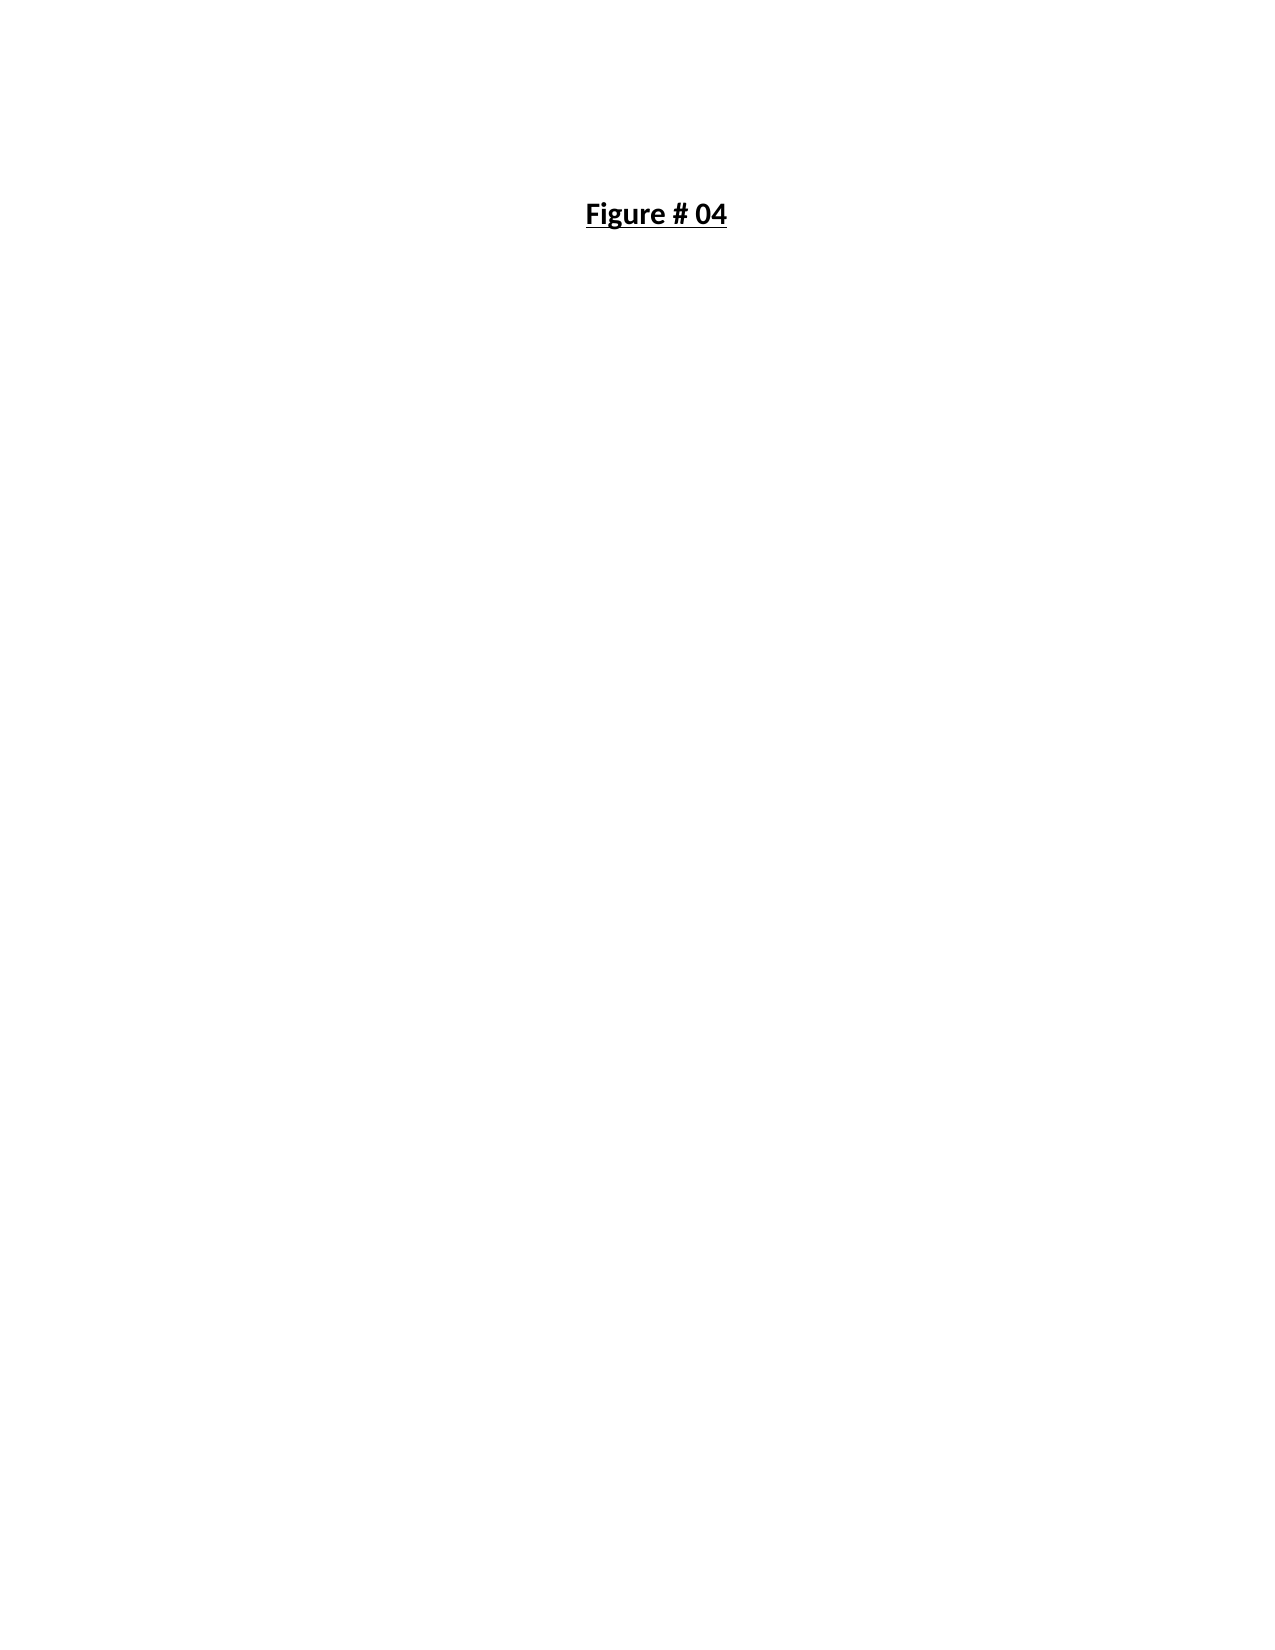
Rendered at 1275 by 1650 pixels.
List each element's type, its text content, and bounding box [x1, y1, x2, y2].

text Figure # 04 [187, 150, 1125, 232]
